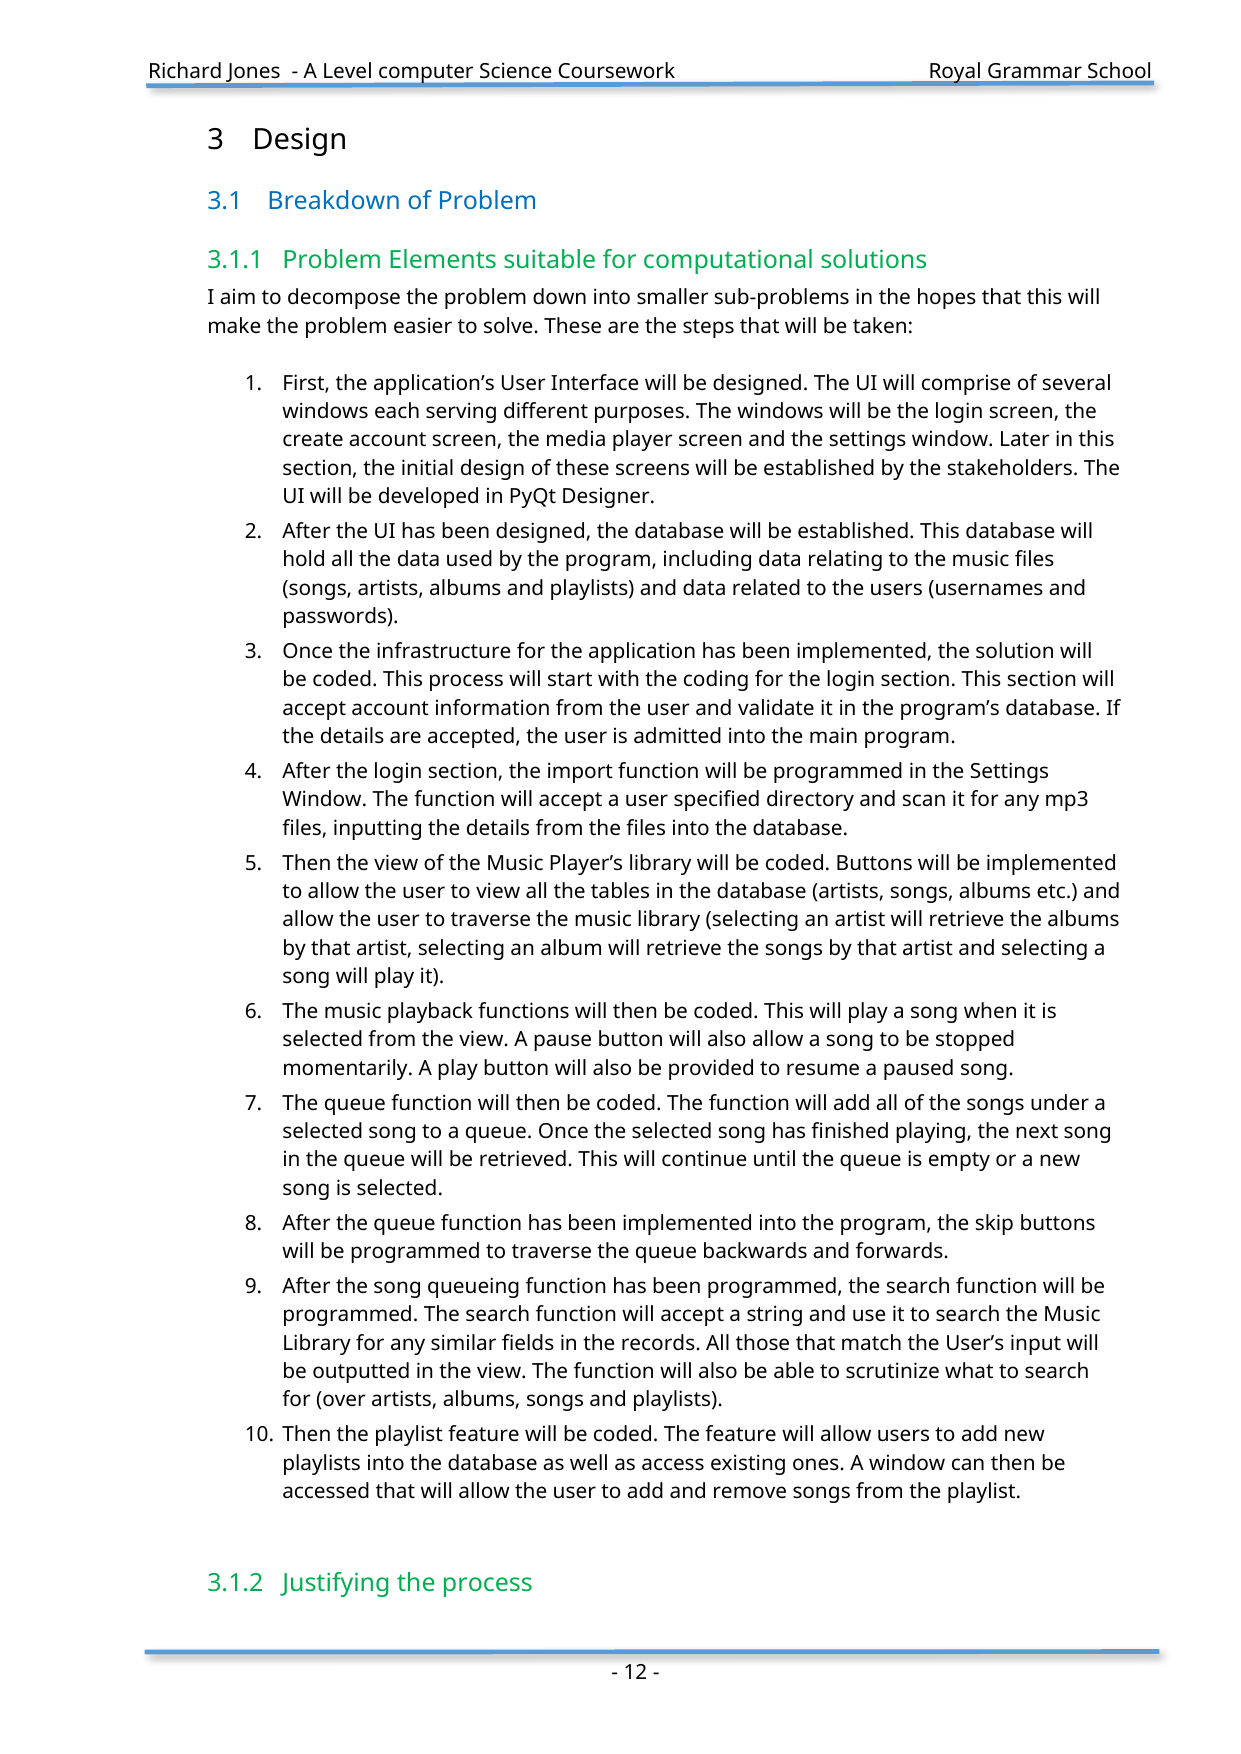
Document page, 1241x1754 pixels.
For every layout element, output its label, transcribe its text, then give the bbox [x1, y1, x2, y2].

list After the queue function has been implemented into the program, the skip buttons will be programmed to traverse the queue backwards and forwards. [244, 1208, 1122, 1264]
list Then the view of the Music Player’s library will be coded. Buttons will be implemented to allow the user to view all the tables in the database (artists, songs, albums etc.) and allow the user to traverse the music library (selecting an artist will retrieve the albums by that artist, selecting an album will retrieve the songs by that artist and selecting a song will play it). [244, 848, 1122, 990]
subtitle Justifying the process [207, 1564, 1122, 1598]
list Then the playlist feature will be coded. The feature will allow users to add new playlists into the database as well as access existing ones. A window can then be accessed that will allow the user to add and remove songs from the playlist. [244, 1419, 1122, 1504]
subtitle Problem Elements suitable for computational solutions [207, 242, 1122, 276]
list After the song queueing function has been programmed, the search function will be programmed. The search function will accept a string and use it to search the Music Library for any similar fields in the records. All those that match the User’s input will be outputted in the view. The function will also be able to scrutinize what to search for (over artists, albums, songs and playlists). [244, 1271, 1122, 1413]
list After the UI has been designed, the database will be established. This database will hold all the data used by the program, including data relating to the music files (songs, artists, albums and playlists) and data related to the users (usernames and passwords). [244, 516, 1122, 630]
list The music playback functions will then be coded. This will play a song when it is selected from the view. A pause button will also allow a song to be stopped momentarily. A play button will also be provided to resume a paused song. [244, 996, 1122, 1081]
list First, the application’s User Interface will be designed. The UI will comprise of several windows each serving different purposes. The windows will be the login screen, the create account screen, the media player screen and the settings window. Later in this section, the initial design of these screens will be established by the stakeholders. The UI will be developed in PyQt Designer. [244, 368, 1122, 510]
list Once the infrastructure for the application has been implemented, the solution will be coded. This process will start with the coding for the login section. This section will accept account information from the user and validate it in the program’s database. If the details are accepted, the user is admitted into the main program. [244, 636, 1122, 750]
text I aim to decompose the problem down into smaller sub-problems in the hopes that this will make the problem easier to solve. These are the steps that will be taken: [207, 282, 1122, 339]
list After the login section, the import function will be programmed in the Settings Window. The function will accept a user specified directory and scan it for any mp3 files, inputting the details from the files into the database. [244, 756, 1122, 841]
subtitle Design [207, 118, 1122, 158]
list The queue function will then be coded. The function will add all of the songs under a selected song to a queue. Once the selected song has finished playing, the next song in the queue will be retrieved. This will continue until the queue is empty or a new song is selected. [244, 1088, 1122, 1201]
subtitle Breakdown of Problem [207, 183, 1122, 217]
